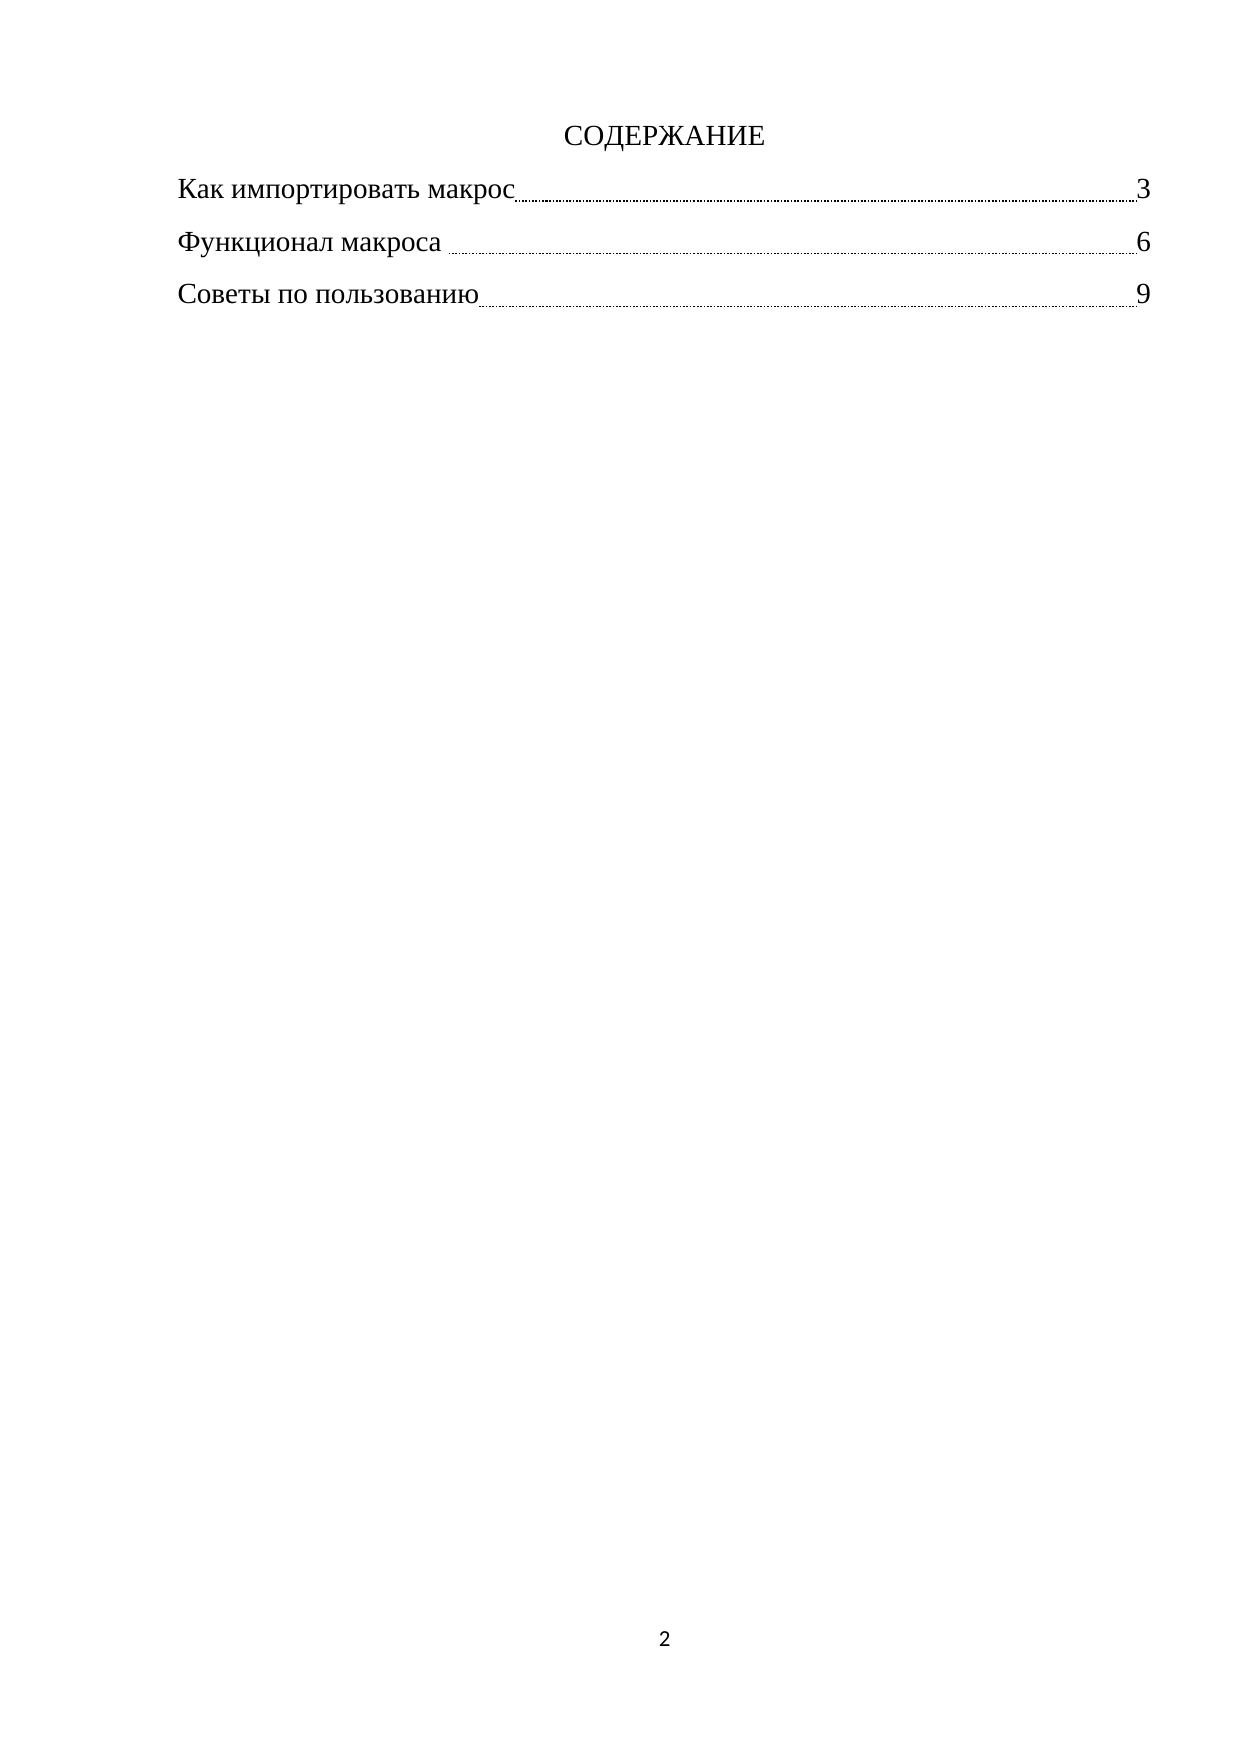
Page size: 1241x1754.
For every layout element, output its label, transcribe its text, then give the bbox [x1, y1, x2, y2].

text СОДЕРЖАНИЕ [177, 118, 1152, 152]
text Функционал макроса 6 [177, 224, 1152, 257]
text Как импортировать макрос 3 [177, 171, 1152, 204]
text Советы по пользованию 9 [177, 277, 1152, 310]
